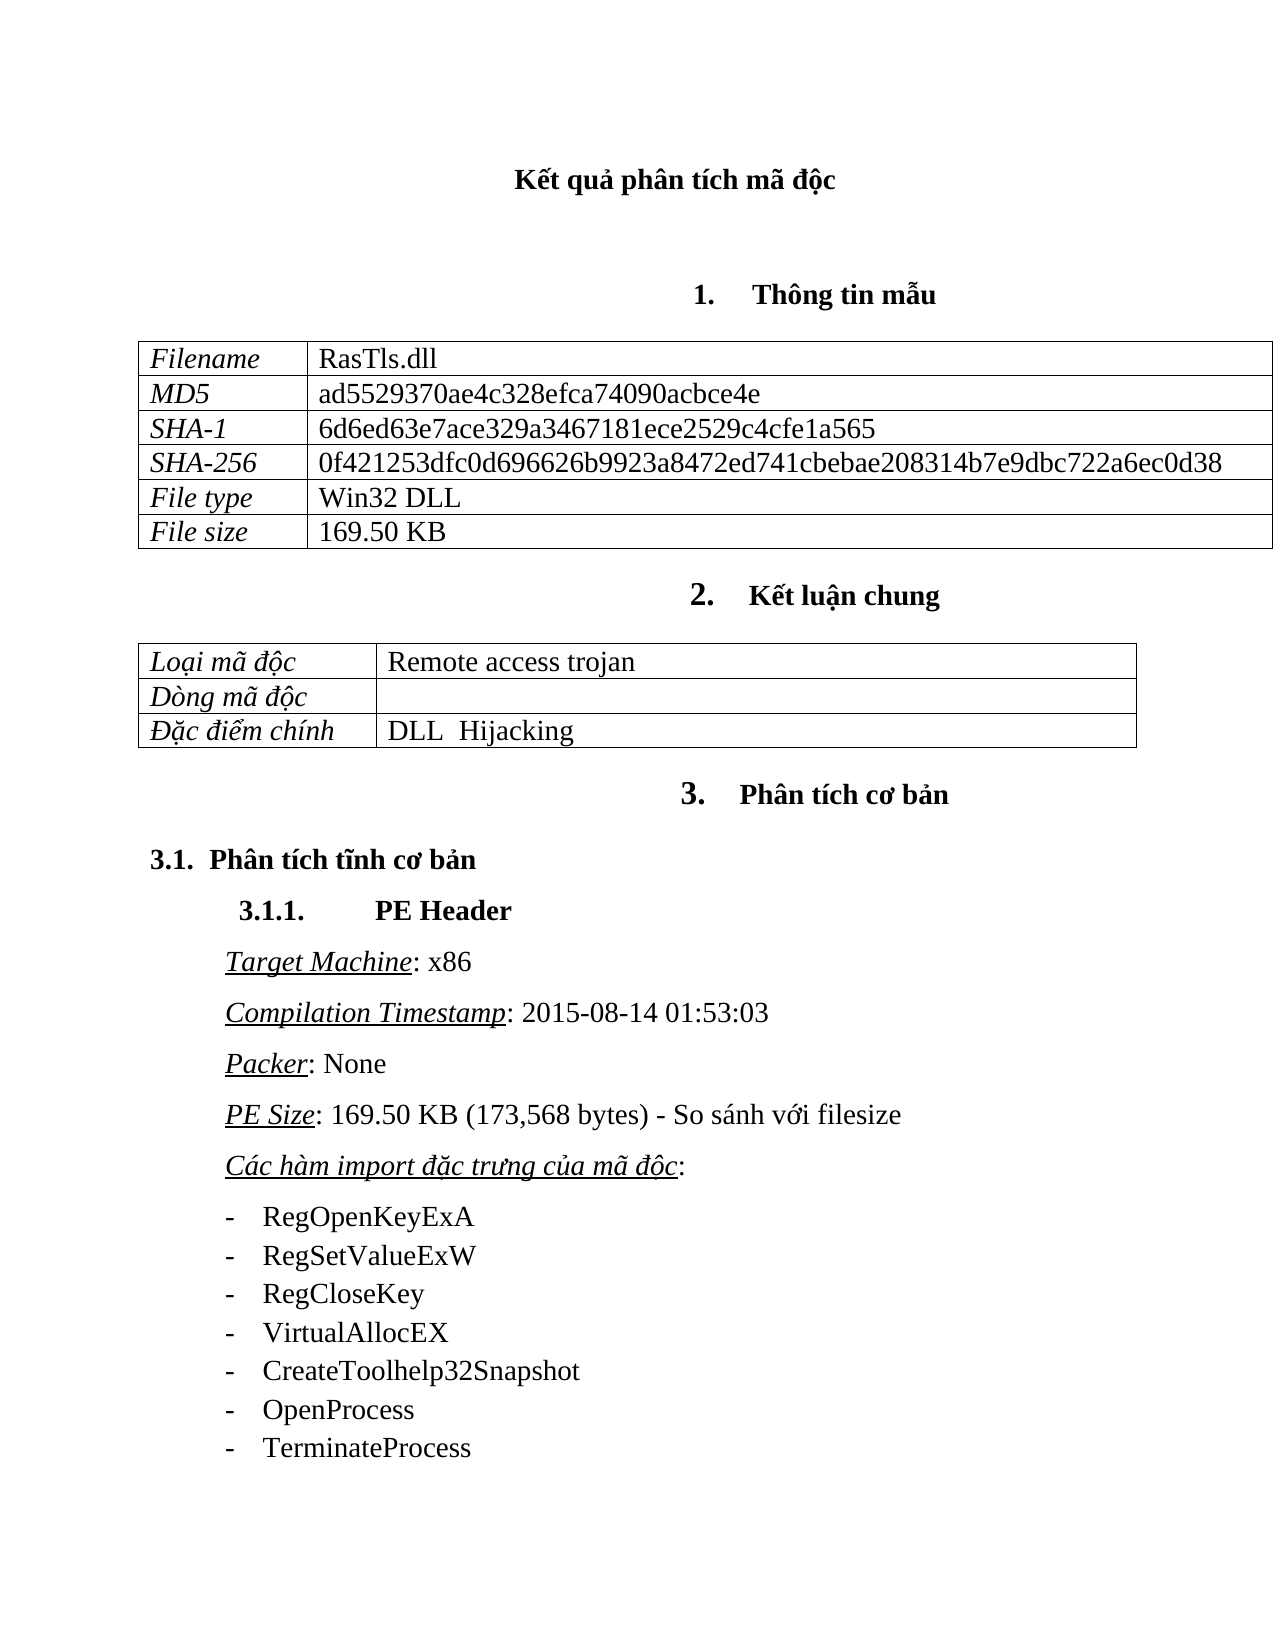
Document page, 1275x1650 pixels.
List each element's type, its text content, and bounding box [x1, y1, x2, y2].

list RegCloseKey [225, 1276, 1125, 1310]
text Các hàm import đặc trưng của mã độc: [150, 1148, 1125, 1182]
table_cell 169.50 KB [308, 515, 1272, 548]
table_cell Đặc điểm chính [139, 714, 376, 747]
text Compilation Timestamp: 2015-08-14 01:53:03 [150, 995, 1125, 1029]
list OpenProcess [225, 1392, 1125, 1426]
list TerminateProcess [225, 1431, 1125, 1464]
table_header Loại mã độc [139, 644, 376, 678]
table_cell Win32 DLL [308, 480, 1272, 513]
table_header Filename [139, 342, 307, 375]
list RegSetValueExW [225, 1238, 1125, 1271]
subtitle Phân tích cơ bản [504, 773, 1125, 811]
subtitle Thông tin mẫu [504, 277, 1125, 311]
table_cell MD5 [139, 376, 307, 410]
list RegOpenKeyExA [225, 1199, 1125, 1233]
list CreateToolhelp32Snapshot [225, 1353, 1125, 1387]
text Packer: None [150, 1046, 1125, 1080]
title Kết quả phân tích mã độc [150, 162, 1125, 196]
table_cell 6d6ed63e7ace329a3467181ece2529c4cfe1a565 [308, 411, 1272, 444]
table_header RasTls.dll [308, 342, 1272, 375]
text Target Machine: x86 [150, 944, 1125, 978]
list VirtualAllocEX [225, 1315, 1125, 1348]
table_cell [377, 679, 1136, 712]
table_cell File type [139, 480, 307, 513]
table_cell Dòng mã độc [139, 679, 376, 712]
table_cell 0f421253dfc0d696626b9923a8472ed741cbebae208314b7e9dbc722a6ec0d38 [308, 445, 1272, 479]
table_cell File size [139, 515, 307, 548]
subtitle Kết luận chung [504, 574, 1125, 612]
subtitle PE Header [150, 893, 1125, 927]
text PE Size: 169.50 KB (173,568 bytes) - So sánh với filesize [150, 1097, 1125, 1131]
table_header Remote access trojan [377, 644, 1136, 678]
table_cell ad5529370ae4c328efca74090acbce4e [308, 376, 1272, 410]
table_cell SHA-1 [139, 411, 307, 444]
subtitle Phân tích tĩnh cơ bản [150, 842, 1125, 876]
table_cell DLL Hijacking [377, 714, 1136, 747]
table_cell SHA-256 [139, 445, 307, 479]
